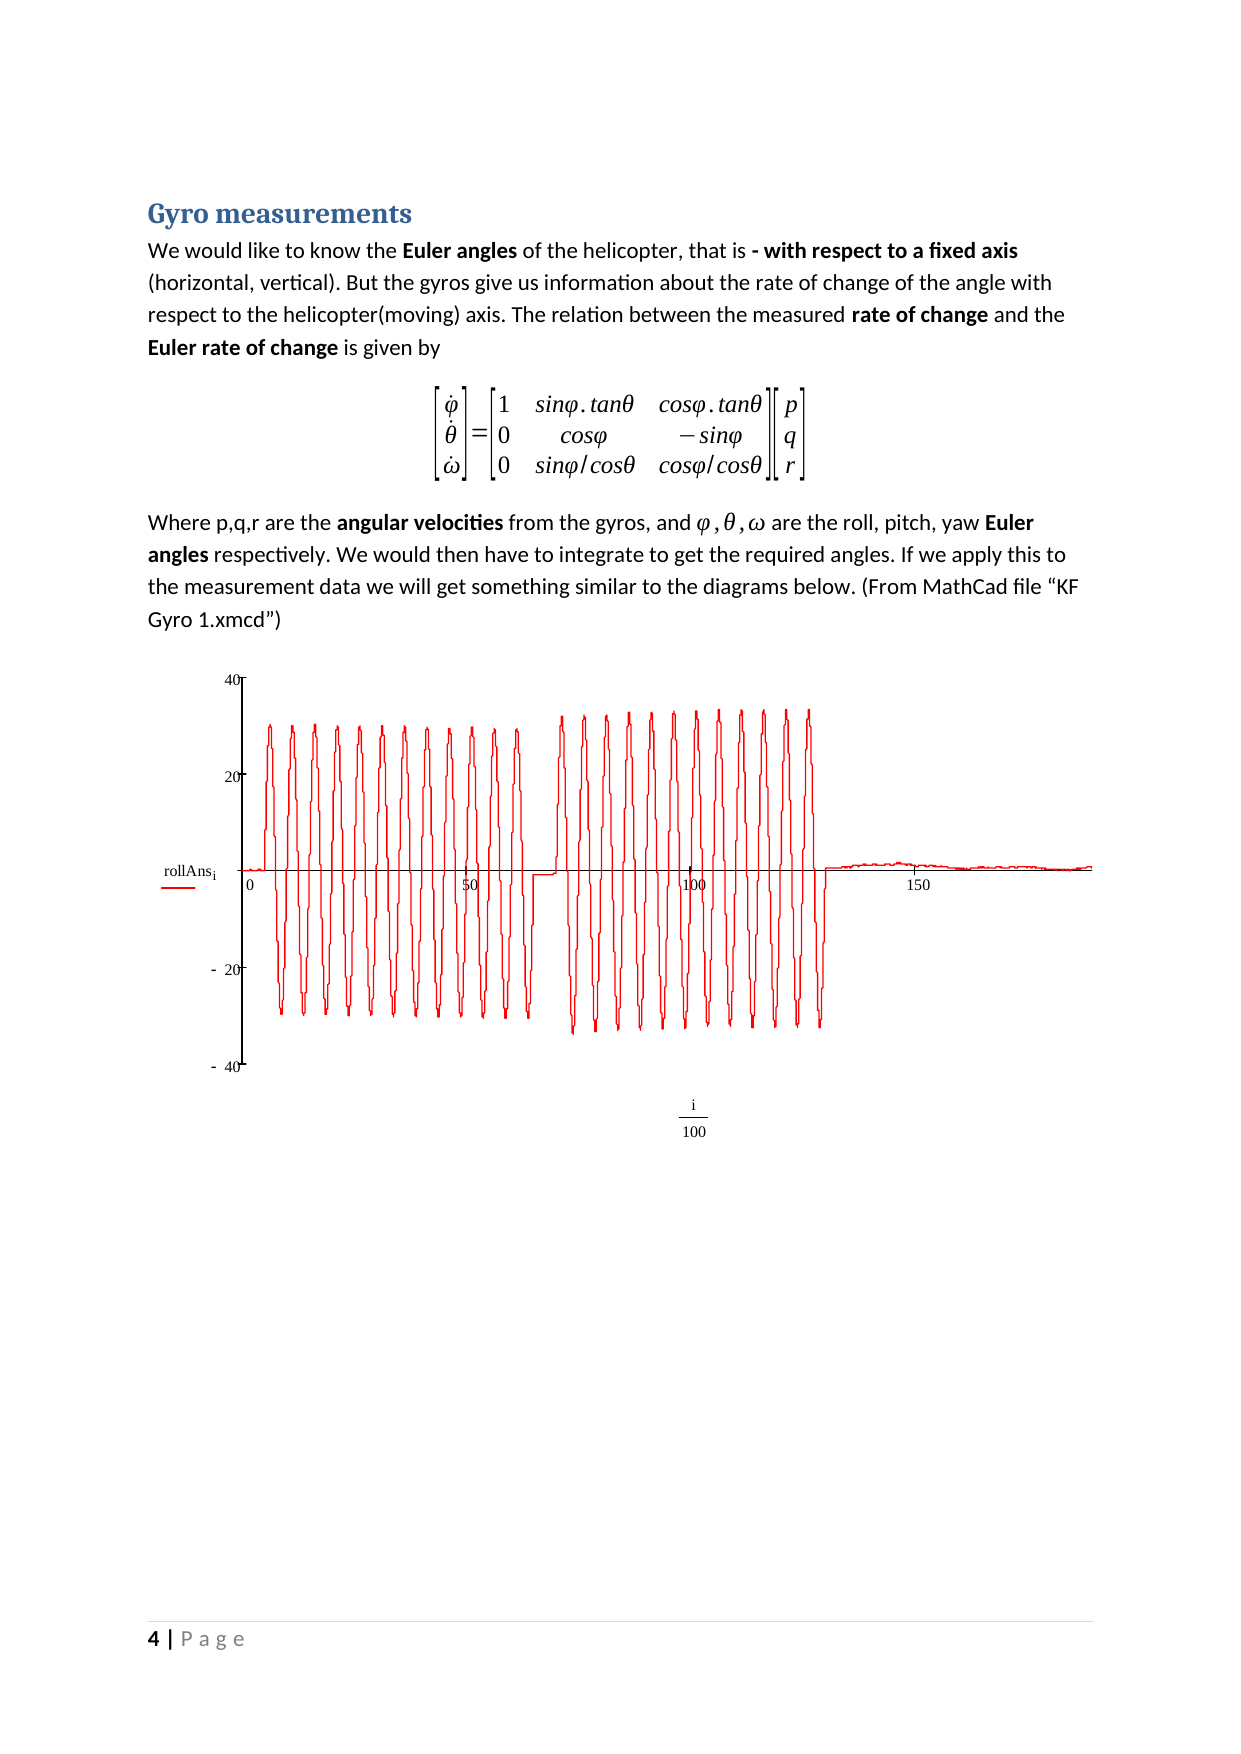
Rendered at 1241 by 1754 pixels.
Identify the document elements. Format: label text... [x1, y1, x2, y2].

subtitle Gyro measurements [148, 198, 1093, 231]
text Where p,q,r are the angular velocities from the gyros, and are the roll, pitch, yaw Euler angles respectively. We would then have to integrate to get the required angles. If we apply this to the measurement data we will get something similar to the diagrams below. (From MathCad file “KF Gyro 1.xmcd”) [148, 508, 1093, 633]
text We would like to know the Euler angles of the helicopter, that is - with respect to a fixed axis (horizontal, vertical). But the gyros give us information about the rate of change of the angle with respect to the helicopter(moving) axis. The relation between the measured rate of change and the Euler rate of change is given by [148, 236, 1093, 361]
